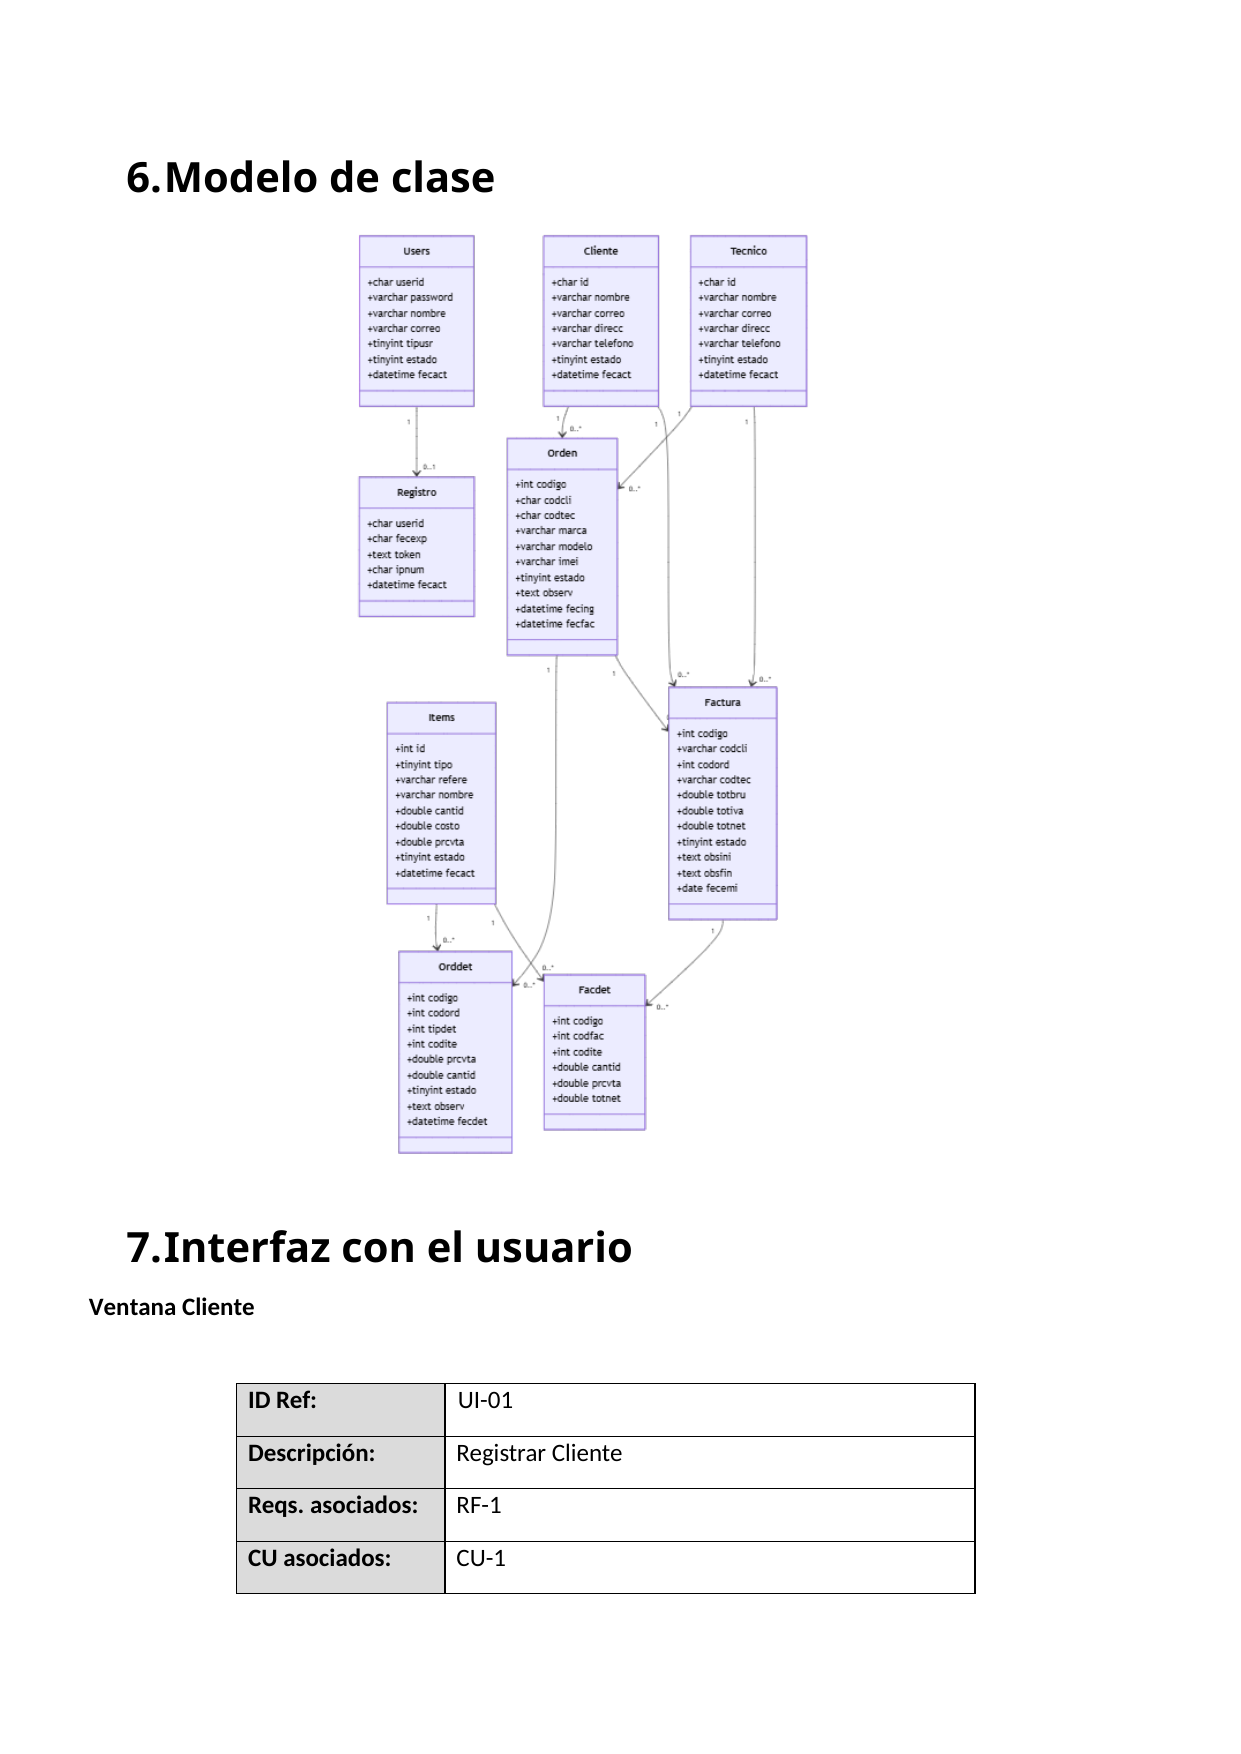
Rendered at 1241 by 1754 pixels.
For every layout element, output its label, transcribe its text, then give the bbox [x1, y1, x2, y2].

table_cell Descripción: [237, 1437, 444, 1488]
table_cell Registrar Cliente [446, 1437, 974, 1488]
table_header UI-01 [446, 1384, 974, 1436]
subtitle Interfaz con el usuario [126, 1218, 1063, 1274]
table_cell CU-1 [446, 1542, 974, 1593]
table_cell Reqs. asociados: [237, 1489, 444, 1541]
text Ventana Cliente [89, 1291, 1063, 1322]
table_cell RF-1 [446, 1489, 974, 1541]
table_header ID Ref: [237, 1384, 444, 1436]
picture [304, 221, 848, 1176]
subtitle Modelo de clase [126, 148, 1063, 204]
table_cell CU asociados: [237, 1542, 444, 1593]
